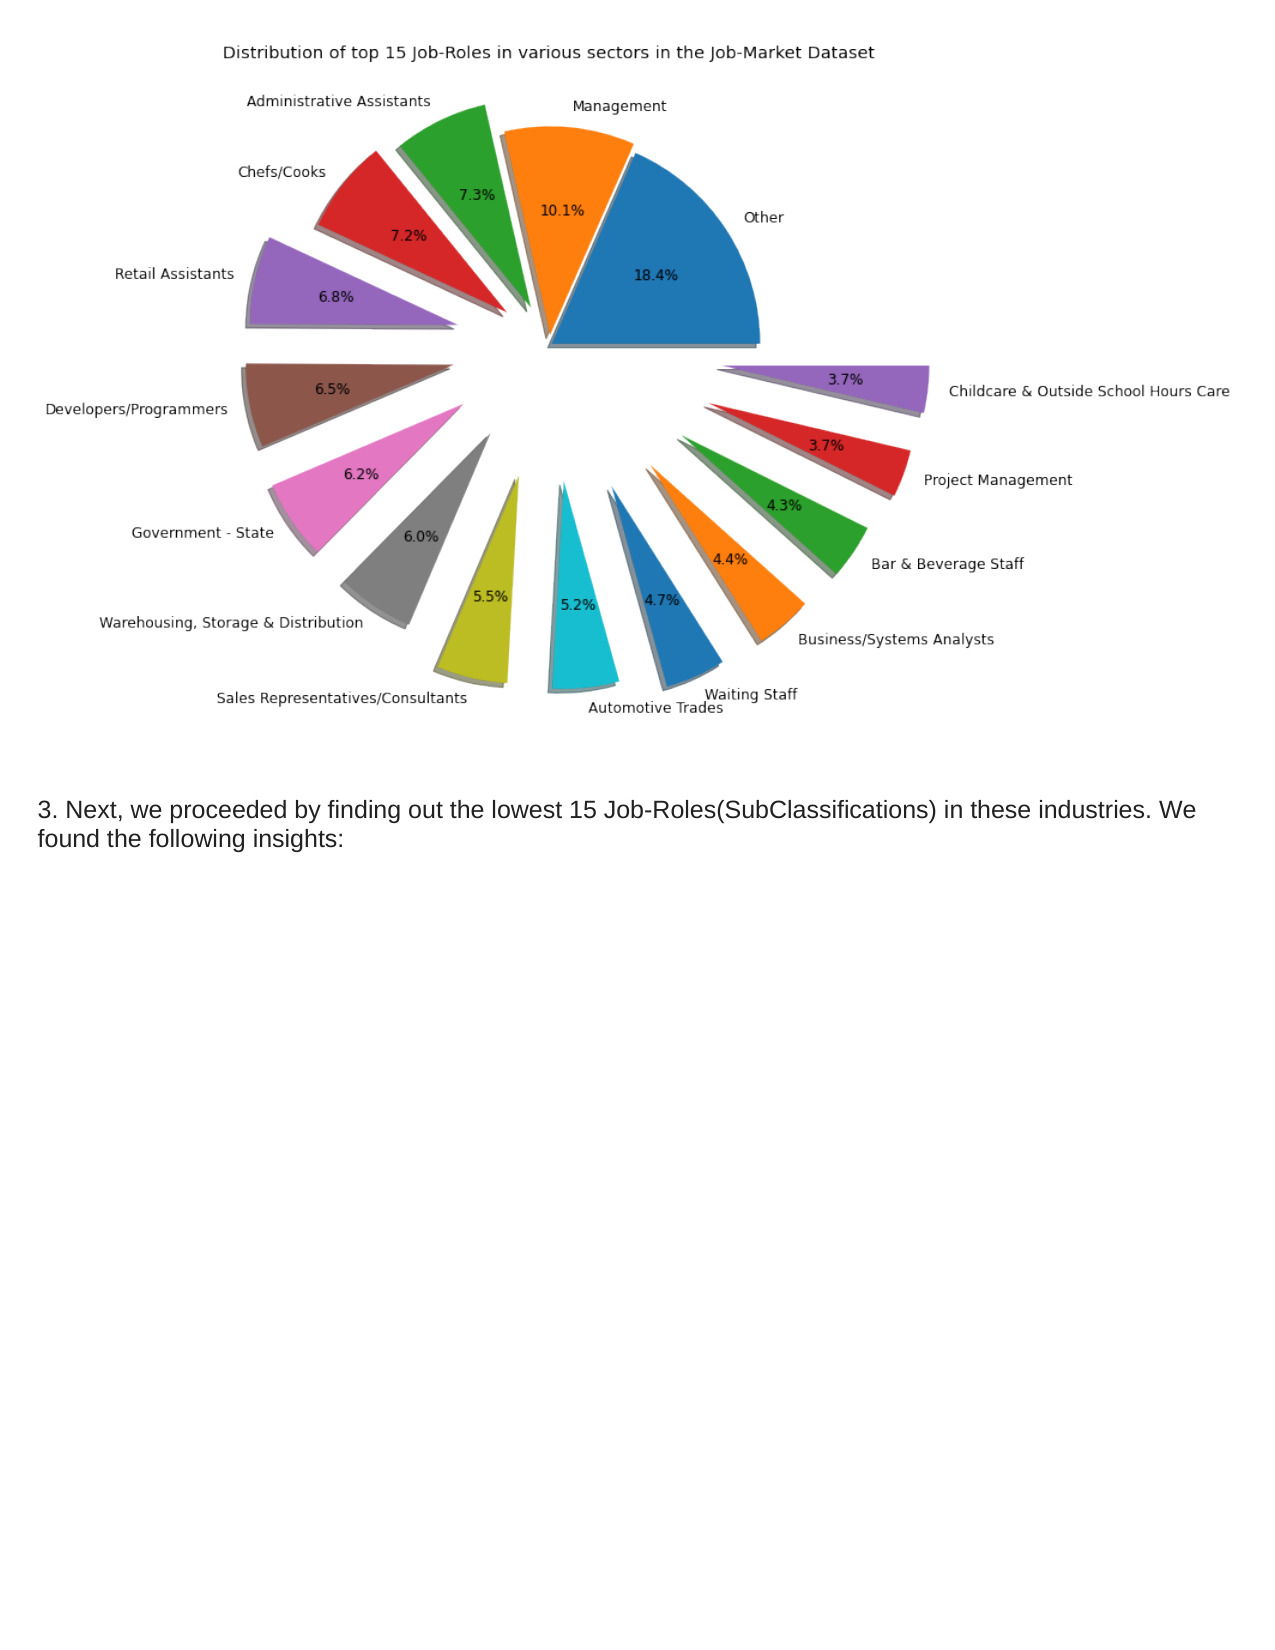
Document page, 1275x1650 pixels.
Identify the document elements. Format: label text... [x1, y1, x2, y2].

picture [37, 37, 1238, 725]
text 3. Next, we proceeded by finding out the lowest 15 Job-Roles(SubClassifications) in these industries. We found the following insights: [345, 795, 1237, 853]
